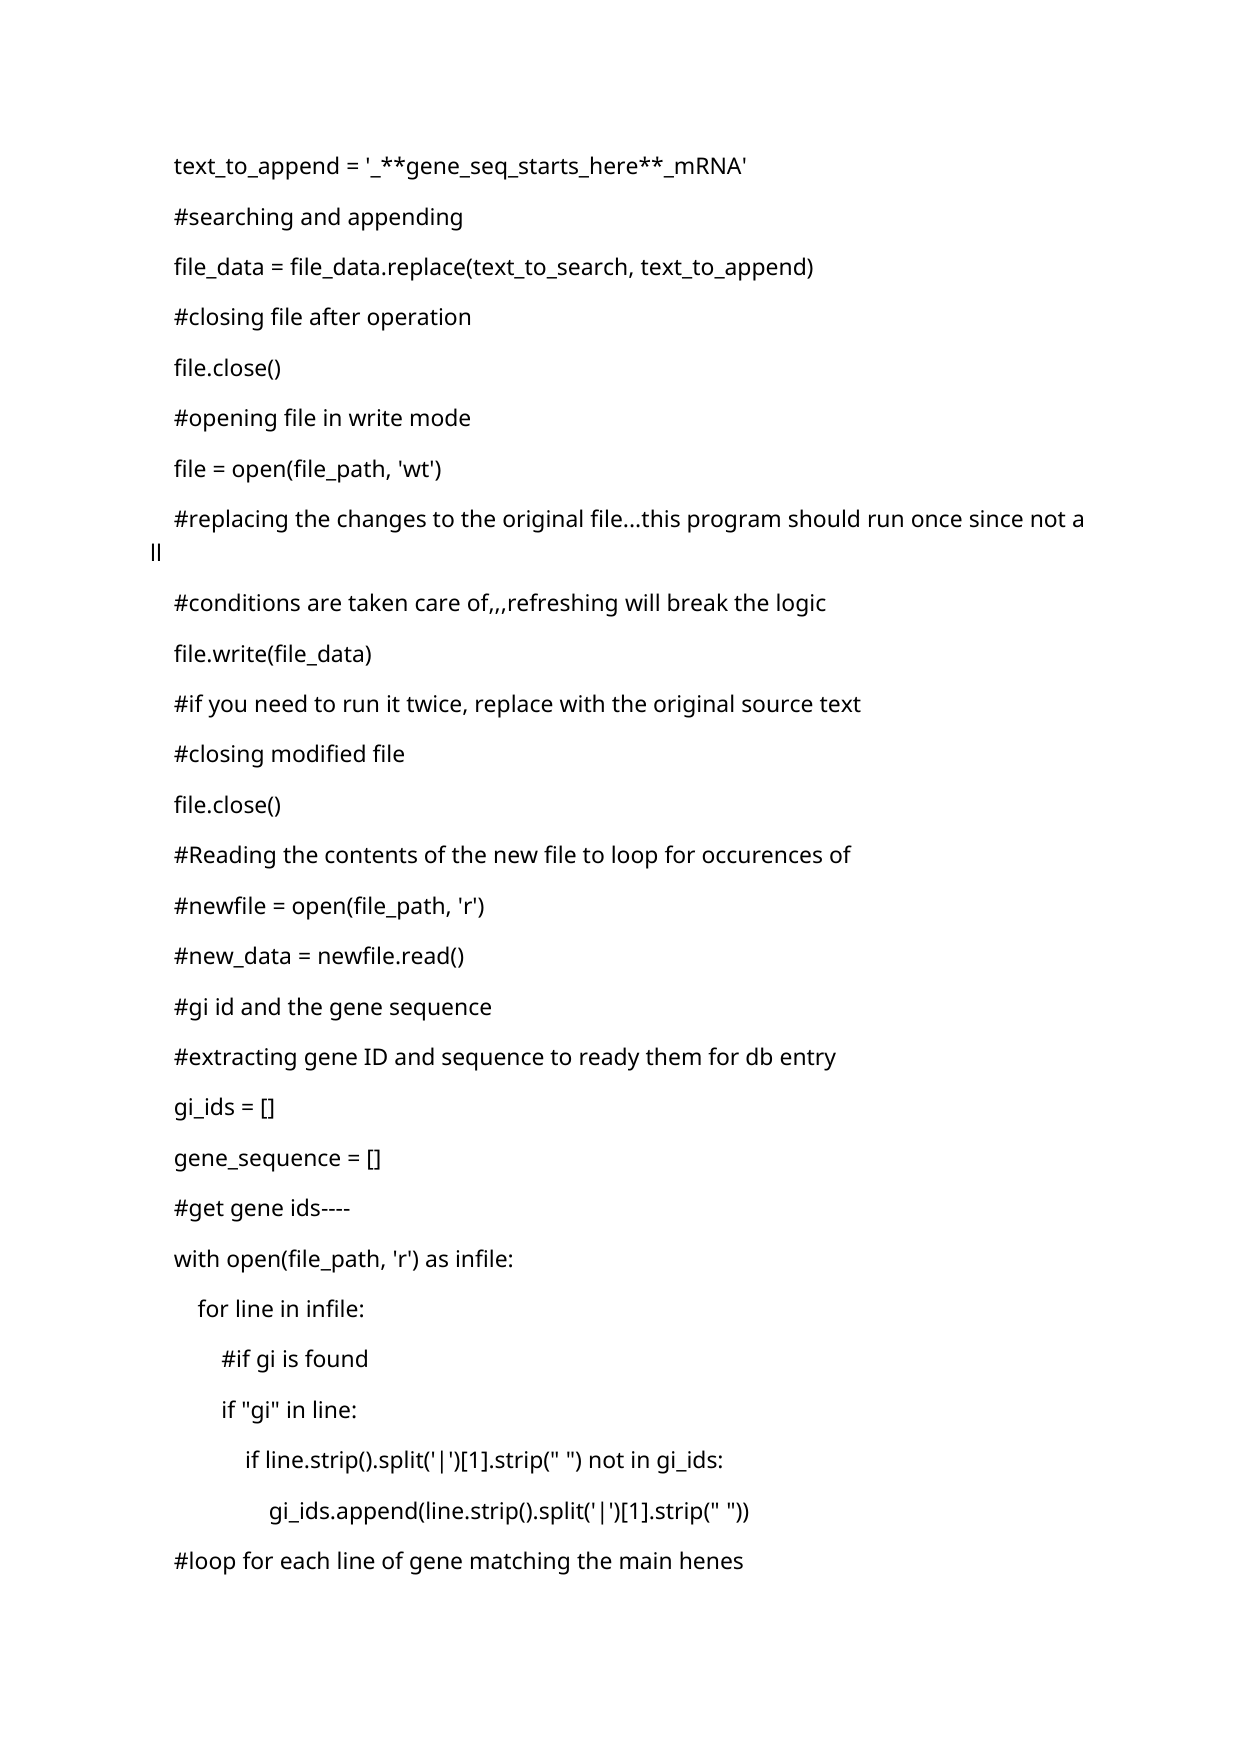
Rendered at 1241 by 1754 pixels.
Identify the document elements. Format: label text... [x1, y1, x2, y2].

text #replacing the changes to the original file...this program should run once since not all [150, 503, 1090, 568]
text #loop for each line of gene matching the main henes [150, 1545, 1090, 1576]
text #new_data = newfile.read() [150, 940, 1090, 971]
text file = open(file_path, 'wt') [150, 452, 1090, 484]
text #if you need to run it twice, replace with the original source text [150, 688, 1090, 719]
text if "gi" in line: [150, 1394, 1090, 1425]
text #gi id and the gene sequence [150, 990, 1090, 1022]
text file.close() [150, 789, 1090, 820]
text #Reading the contents of the new file to loop for occurences of [150, 839, 1090, 870]
text #conditions are taken care of,,,refreshing will break the logic [150, 587, 1090, 618]
text #closing modified file [150, 738, 1090, 769]
text for line in infile: [150, 1293, 1090, 1324]
text gi_ids = [] [150, 1091, 1090, 1122]
text gene_sequence = [] [150, 1142, 1090, 1173]
text file_data = file_data.replace(text_to_search, text_to_append) [150, 251, 1090, 282]
text text_to_append = '_**gene_seq_starts_here**_mRNA' [150, 150, 1090, 181]
text #get gene ids---- [150, 1192, 1090, 1223]
text #if gi is found [150, 1343, 1090, 1374]
text #newfile = open(file_path, 'r') [150, 889, 1090, 921]
text gi_ids.append(line.strip().split('|')[1].strip(" ")) [150, 1494, 1090, 1526]
text file.write(file_data) [150, 637, 1090, 669]
text #searching and appending [150, 200, 1090, 232]
text #opening file in write mode [150, 402, 1090, 433]
text if line.strip().split('|')[1].strip(" ") not in gi_ids: [150, 1444, 1090, 1475]
text #closing file after operation [150, 301, 1090, 332]
text #extracting gene ID and sequence to ready them for db entry [150, 1041, 1090, 1072]
text file.close() [150, 352, 1090, 383]
text with open(file_path, 'r') as infile: [150, 1242, 1090, 1274]
